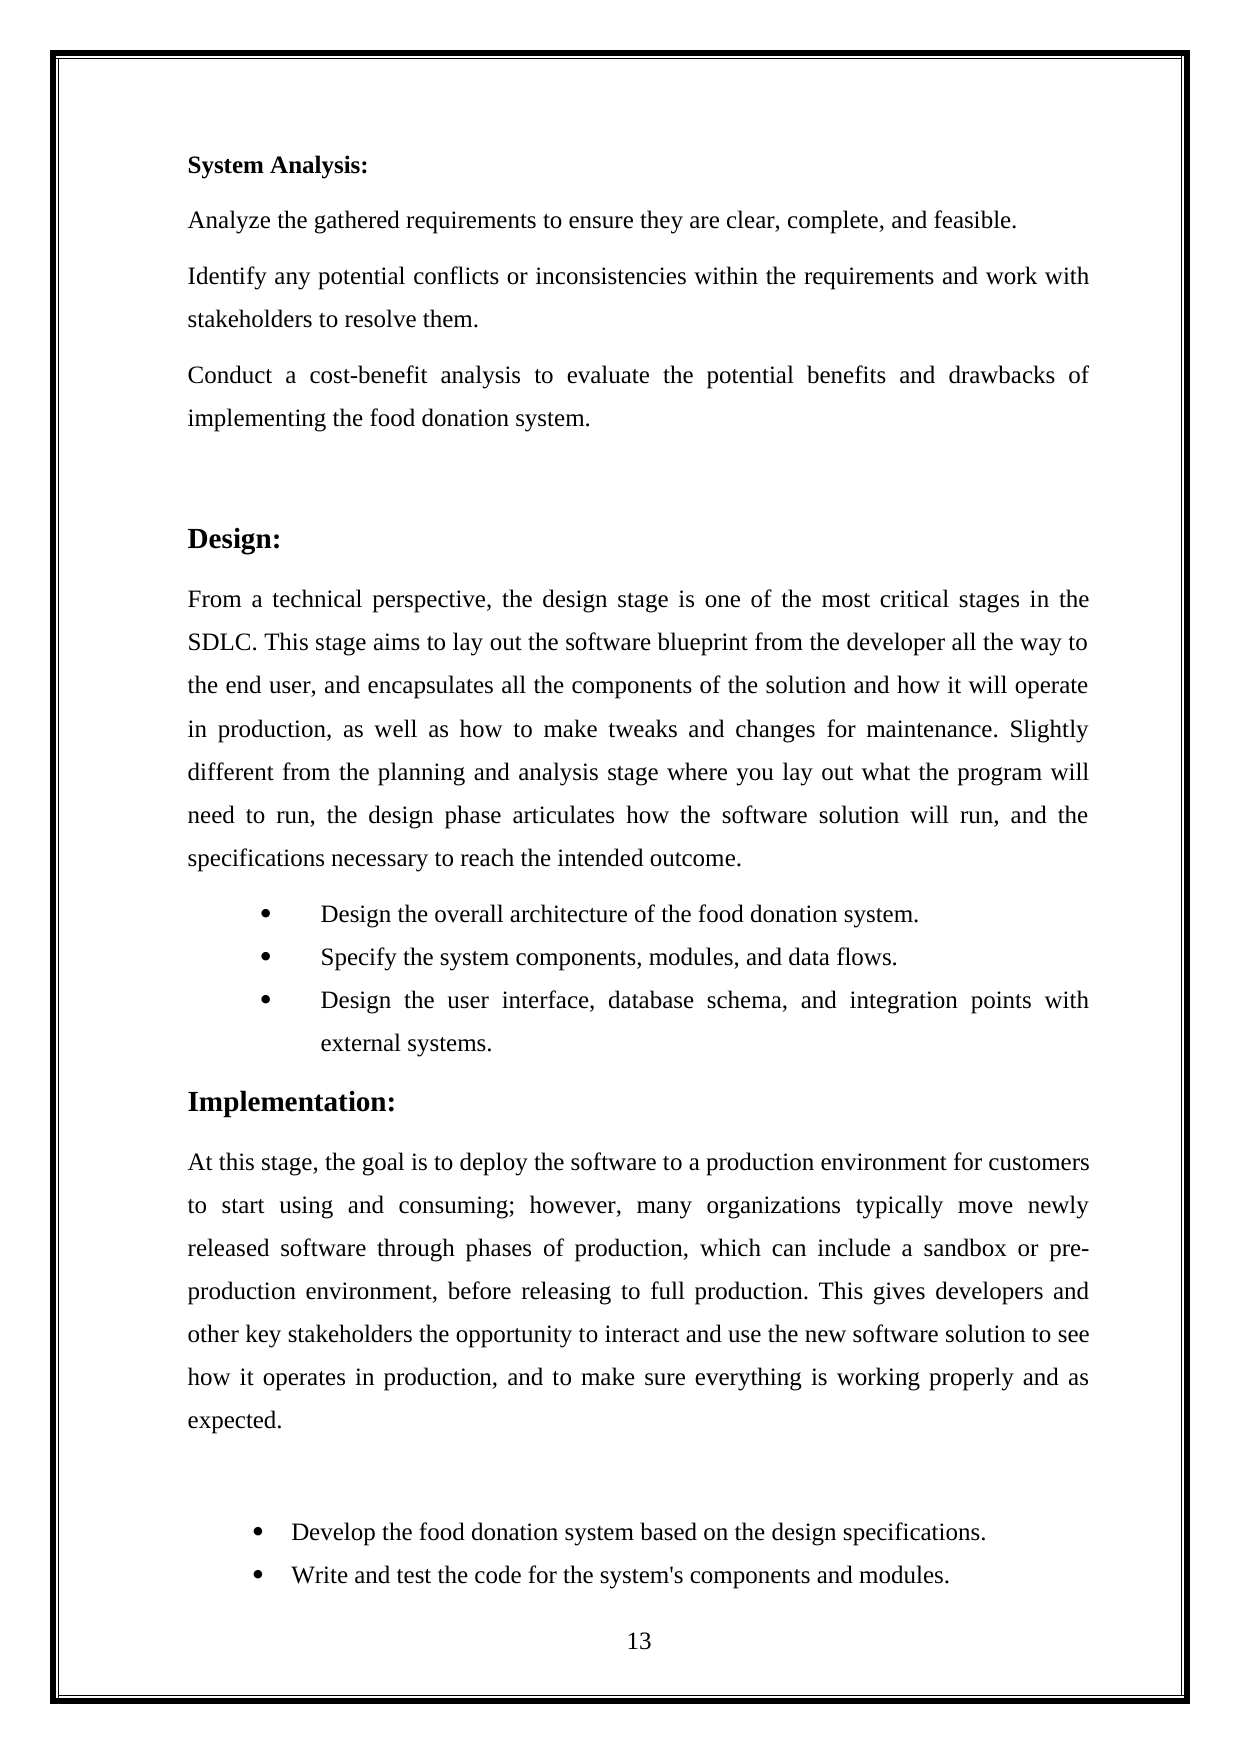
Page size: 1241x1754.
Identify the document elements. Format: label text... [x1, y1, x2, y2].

text From a technical perspective, the design stage is one of the most critical stages in the SDLC. This stage aims to lay out the software blueprint from the developer all the way to the end user, and encapsulates all the components of the solution and how it will operate in production, as well as how to make tweaks and changes for maintenance. Slightly different from the planning and analysis stage where you lay out what the program will need to run, the design phase articulates how the software solution will run, and the specifications necessary to reach the intended outcome. [187, 584, 1090, 872]
text Analyze the gathered requirements to ensure they are clear, complete, and feasible. [187, 206, 1090, 234]
text At this stage, the goal is to deploy the software to a production environment for customers to start using and consuming; however, many organizations typically move newly released software through phases of production, which can include a sandbox or pre-production environment, before releasing to full production. This gives developers and other key stakeholders the opportunity to interact and use the new software solution to see how it operates in production, and to make sure everything is working properly and as expected. [187, 1147, 1090, 1434]
text Conduct a cost-benefit analysis to evaluate the potential benefits and drawbacks of implementing the food donation system. [187, 360, 1090, 432]
list Design the user interface, database schema, and integration points with external systems. [261, 985, 1090, 1057]
list Specify the system components, modules, and data flows. [261, 942, 1090, 971]
list Develop the food donation system based on the design specifications. [253, 1517, 1090, 1545]
list Write and test the code for the system's components and modules. [253, 1560, 1090, 1588]
text System Analysis: [187, 150, 1090, 179]
text Identify any potential conflicts or inconsistencies within the requirements and work with stakeholders to resolve them. [187, 261, 1090, 333]
text Design: [187, 522, 1090, 555]
text Implementation: [187, 1084, 1090, 1117]
list Design the overall architecture of the food donation system. [261, 899, 1090, 927]
